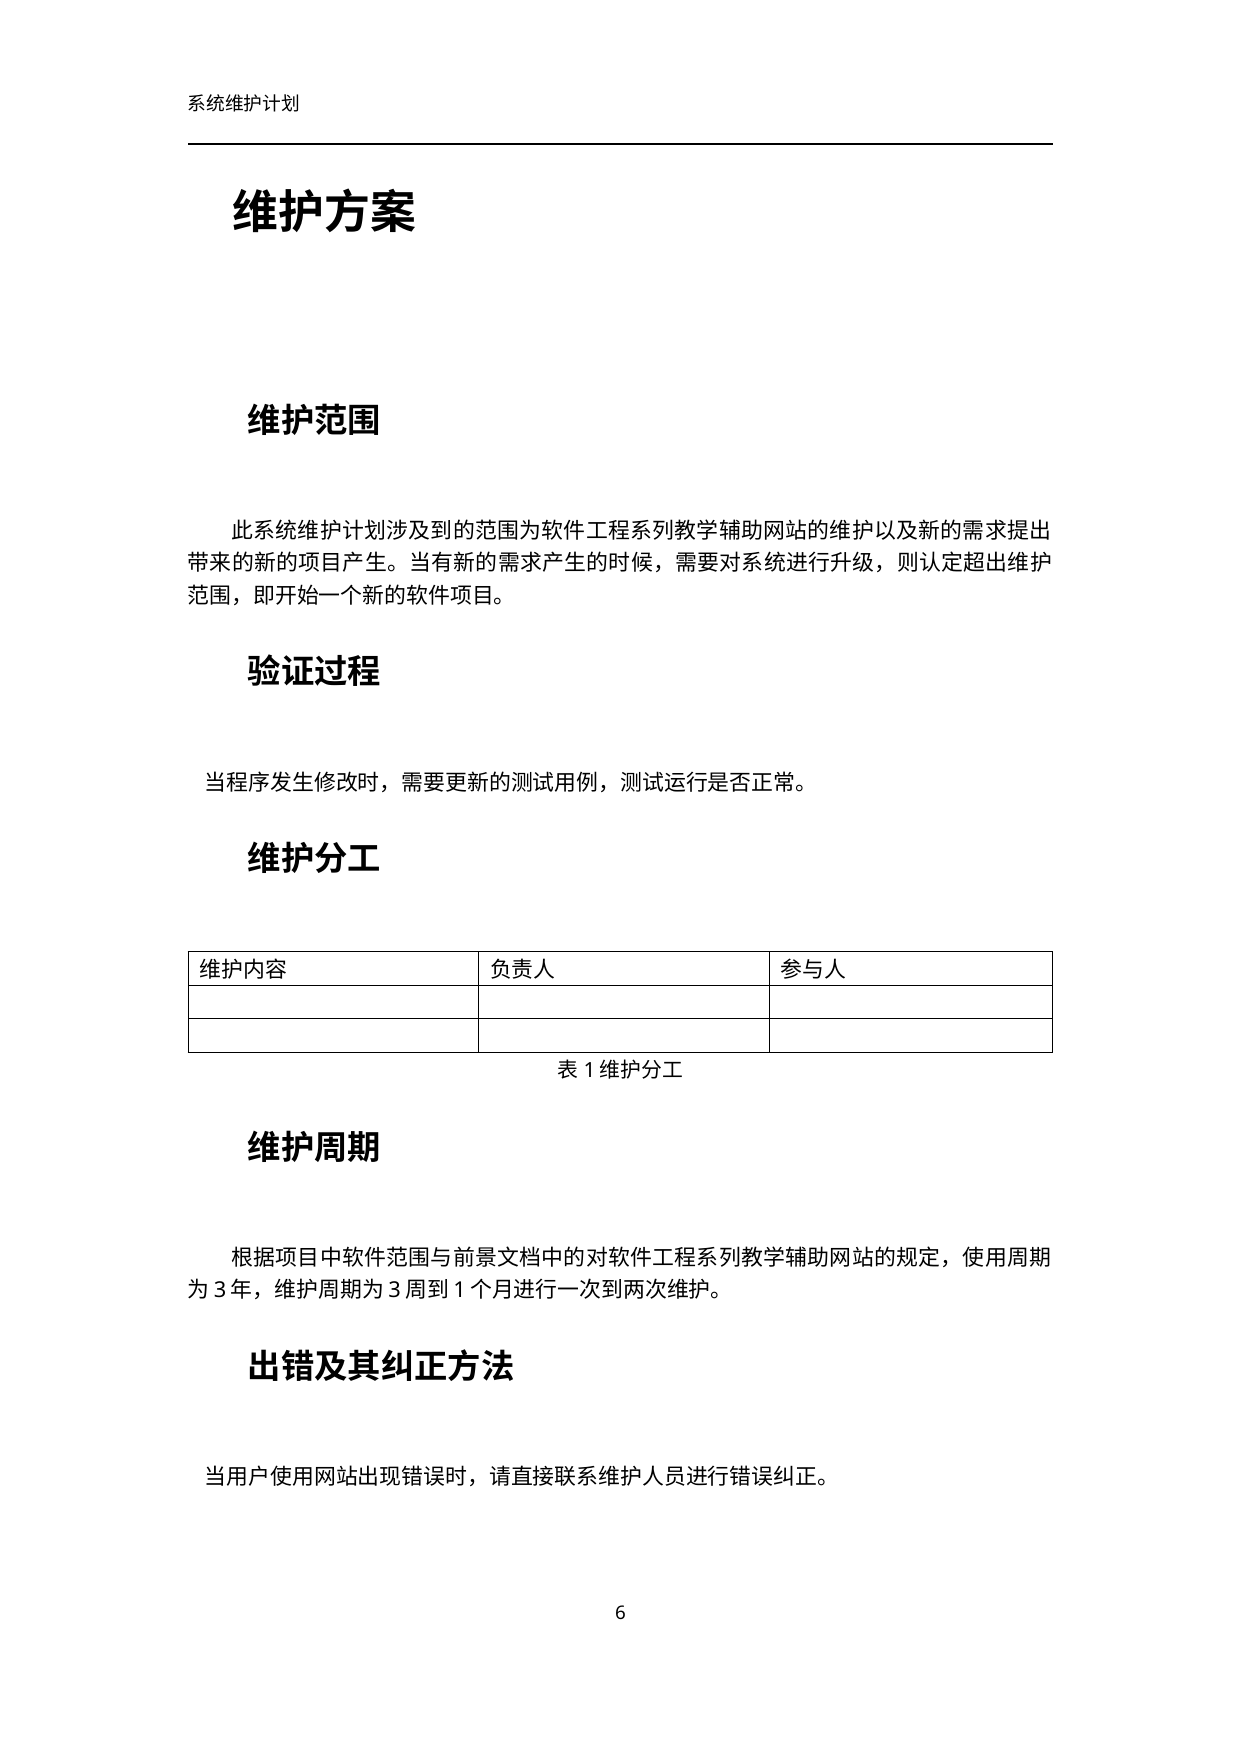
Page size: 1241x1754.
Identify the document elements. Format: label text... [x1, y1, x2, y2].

table_header 参与人 [770, 952, 1052, 984]
table_cell [189, 1019, 478, 1052]
subtitle 维护分工 [247, 824, 1053, 889]
subtitle 出错及其纠正方法 [247, 1331, 1053, 1396]
table_header 维护内容 [189, 952, 478, 984]
table_cell [770, 986, 1052, 1018]
text 当程序发生修改时，需要更新的测试用例，测试运行是否正常。 [187, 764, 1053, 797]
subtitle 验证过程 [247, 637, 1053, 702]
text 此系统维护计划涉及到的范围为软件工程系列教学辅助网站的维护以及新的需求提出带来的新的项目产生。当有新的需求产生的时候，需要对系统进行升级，则认定超出维护范围，即开始一个新的软件项目。 [187, 512, 1053, 610]
text 根据项目中软件范围与前景文档中的对软件工程系列教学辅助网站的规定，使用周期为3年，维护周期为3周到1个月进行一次到两次维护。 [187, 1239, 1053, 1304]
table_cell [479, 986, 769, 1018]
table_cell [189, 986, 478, 1018]
table_header 负责人 [479, 952, 769, 984]
subtitle 维护范围 [247, 385, 1053, 450]
text 表 1维护分工 [187, 1053, 1053, 1085]
subtitle 维护周期 [247, 1112, 1053, 1177]
text 当用户使用网站出现错误时，请直接联系维护人员进行错误纠正。 [187, 1459, 1053, 1491]
table_cell [770, 1019, 1052, 1052]
subtitle 维护方案 [232, 160, 1053, 257]
table_cell [479, 1019, 769, 1052]
